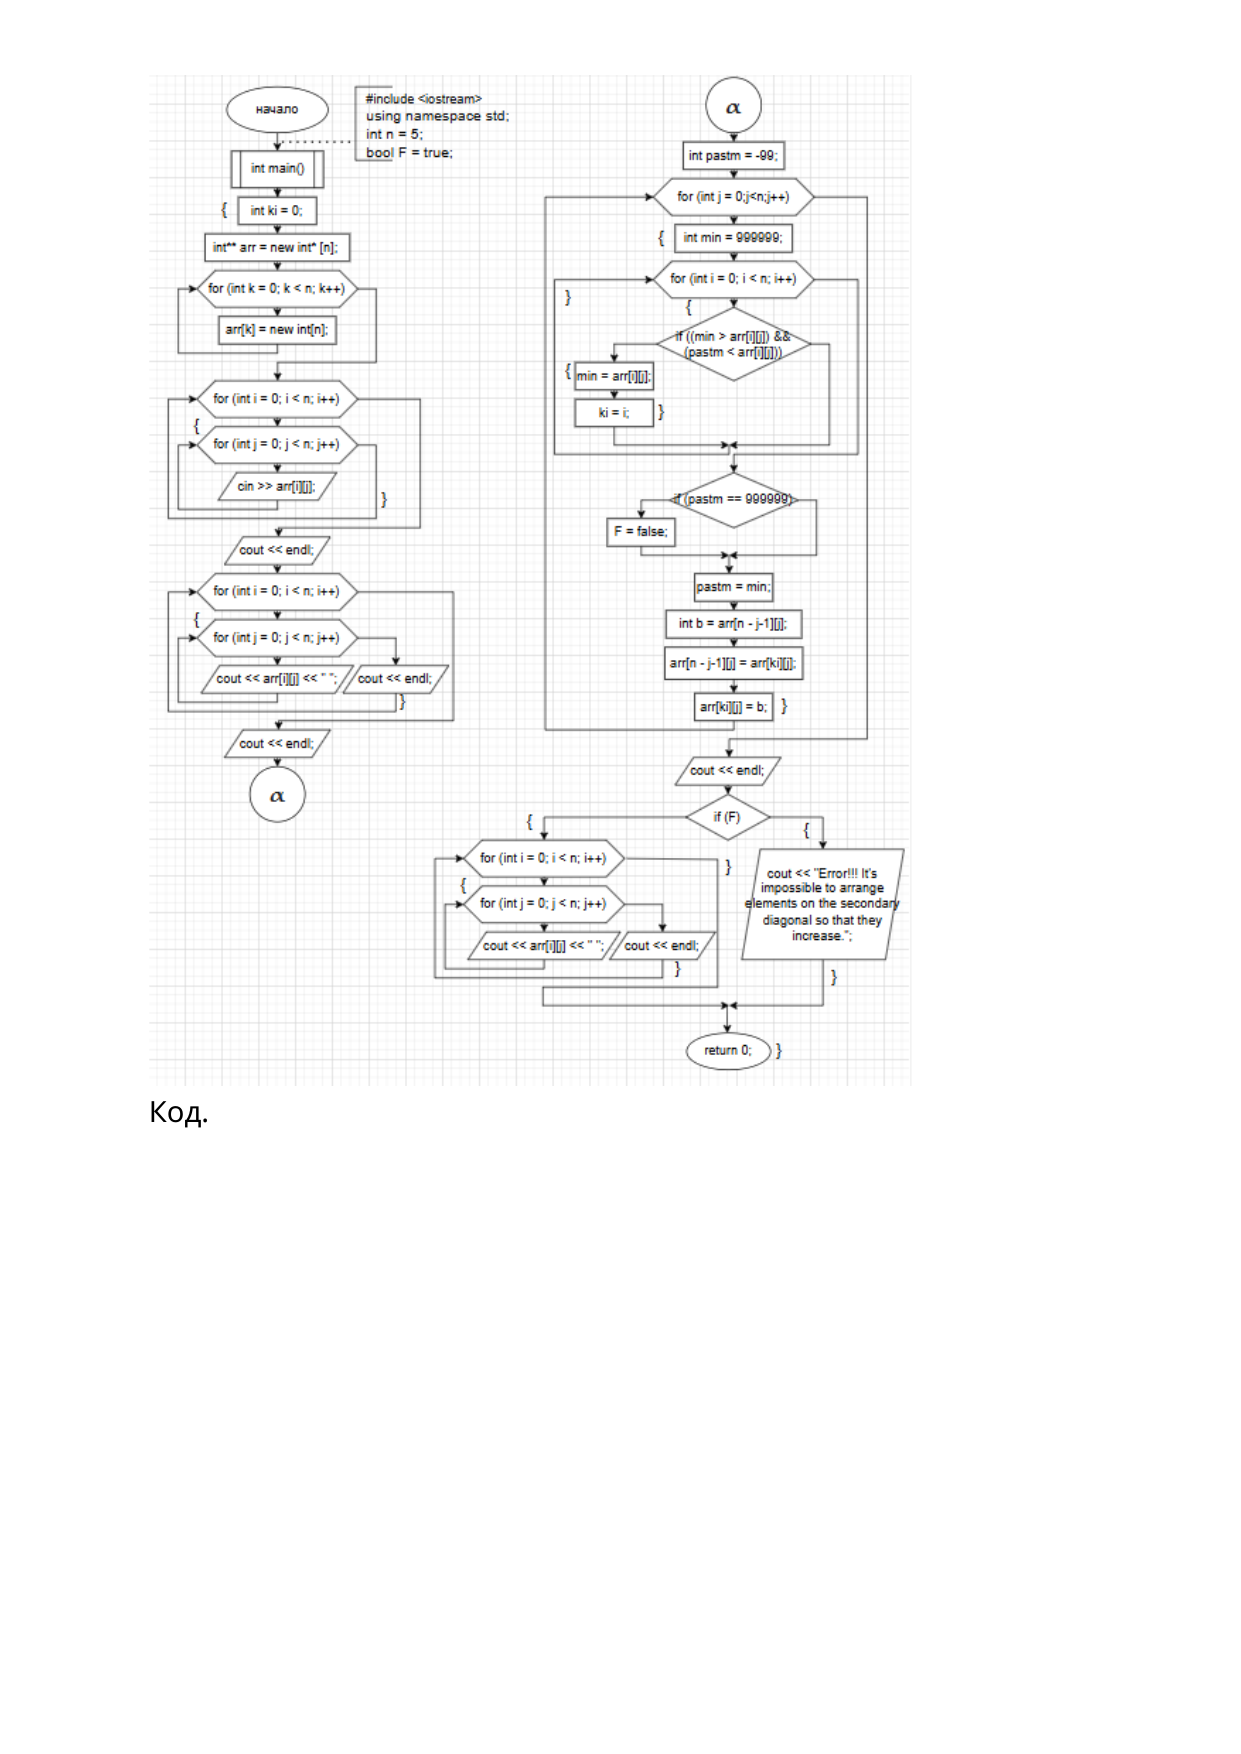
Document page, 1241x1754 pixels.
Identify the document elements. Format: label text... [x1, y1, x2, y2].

text Код. [75, 1091, 1165, 1131]
picture [148, 75, 912, 1086]
